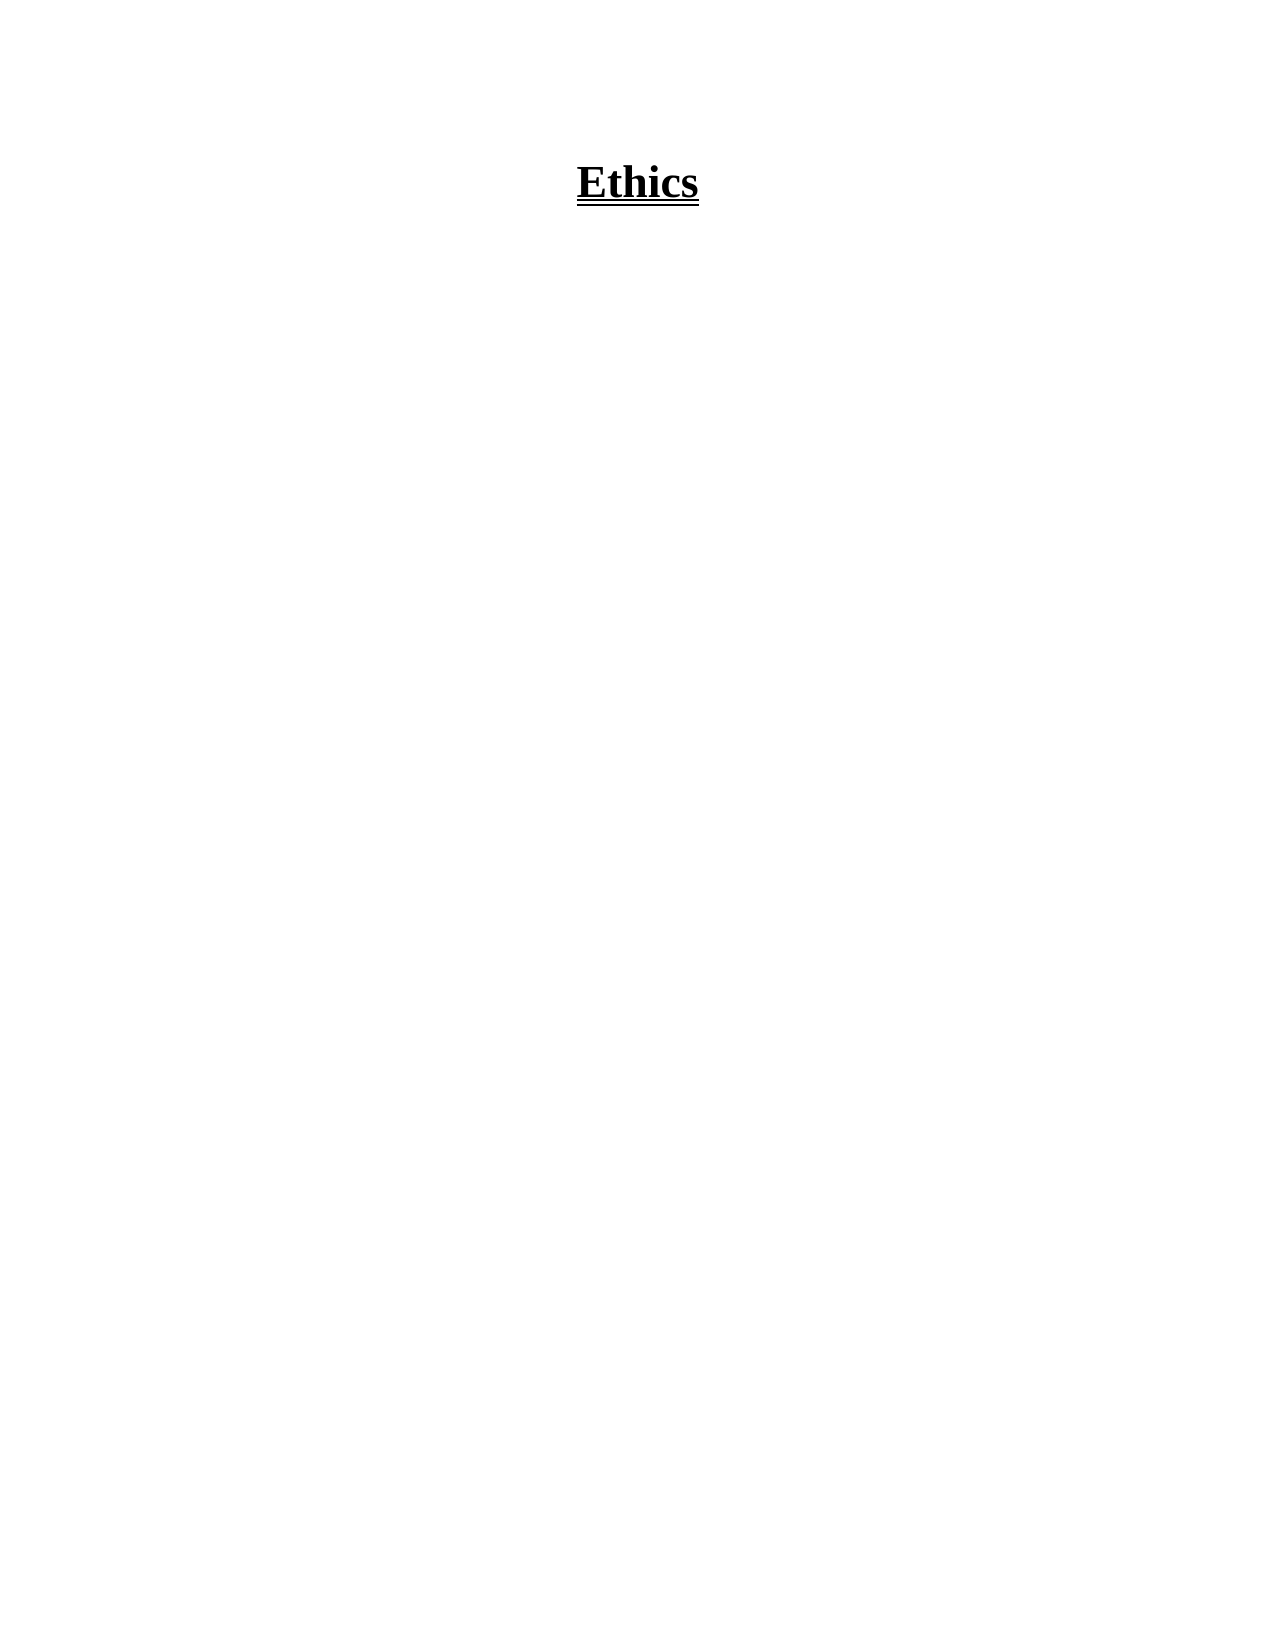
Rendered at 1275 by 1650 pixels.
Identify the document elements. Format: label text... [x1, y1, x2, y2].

subtitle Ethics [150, 154, 1125, 207]
